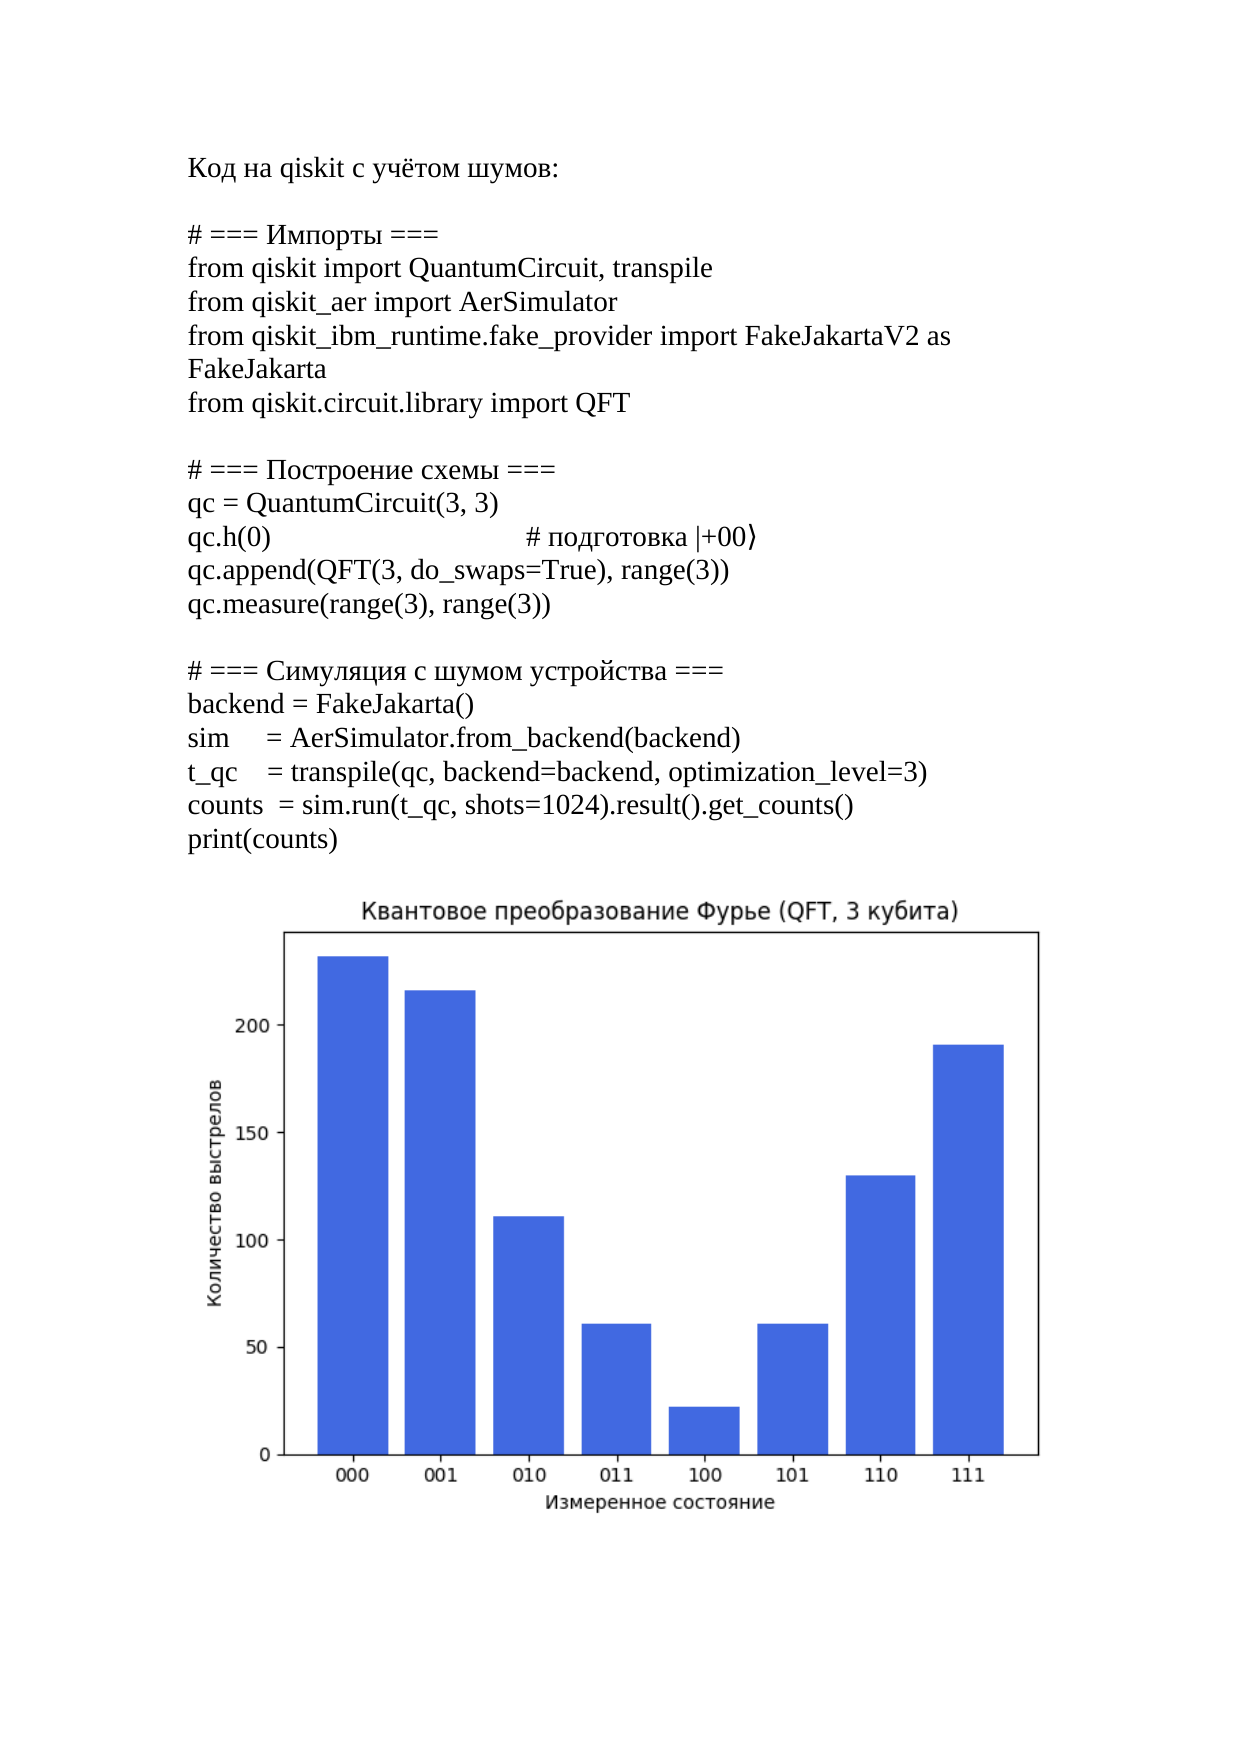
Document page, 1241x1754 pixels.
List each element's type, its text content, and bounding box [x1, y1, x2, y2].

list # === Симуляция с шумом устройства === [187, 653, 1053, 687]
list from qiskit.circuit.library import QFT [187, 385, 1053, 418]
list qc.append(QFT(3, do_swaps=True), range(3)) [187, 552, 1053, 586]
list qc = QuantumCircuit(3, 3) [187, 485, 1053, 519]
list from qiskit_aer import AerSimulator [187, 284, 1053, 318]
list # === Построение схемы === [187, 452, 1053, 485]
list Код на qiskit с учётом шумов: [187, 150, 1053, 183]
picture [187, 887, 1053, 1524]
list # === Импорты === [187, 217, 1053, 251]
list qc.measure(range(3), range(3)) [187, 586, 1053, 619]
list from qiskit import QuantumCircuit, transpile [187, 251, 1053, 284]
list print(counts) [187, 821, 1053, 854]
list backend = FakeJakarta() [187, 687, 1053, 720]
list t_qc = transpile(qc, backend=backend, optimization_level=3) [187, 754, 1053, 787]
list sim = AerSimulator.from_backend(backend) [187, 720, 1053, 754]
list qc.h(0) # подготовка |+00⟩ [187, 519, 1053, 552]
list counts = sim.run(t_qc, shots=1024).result().get_counts() [187, 787, 1053, 821]
list from qiskit_ibm_runtime.fake_provider import FakeJakartaV2 as FakeJakarta [187, 318, 1053, 385]
